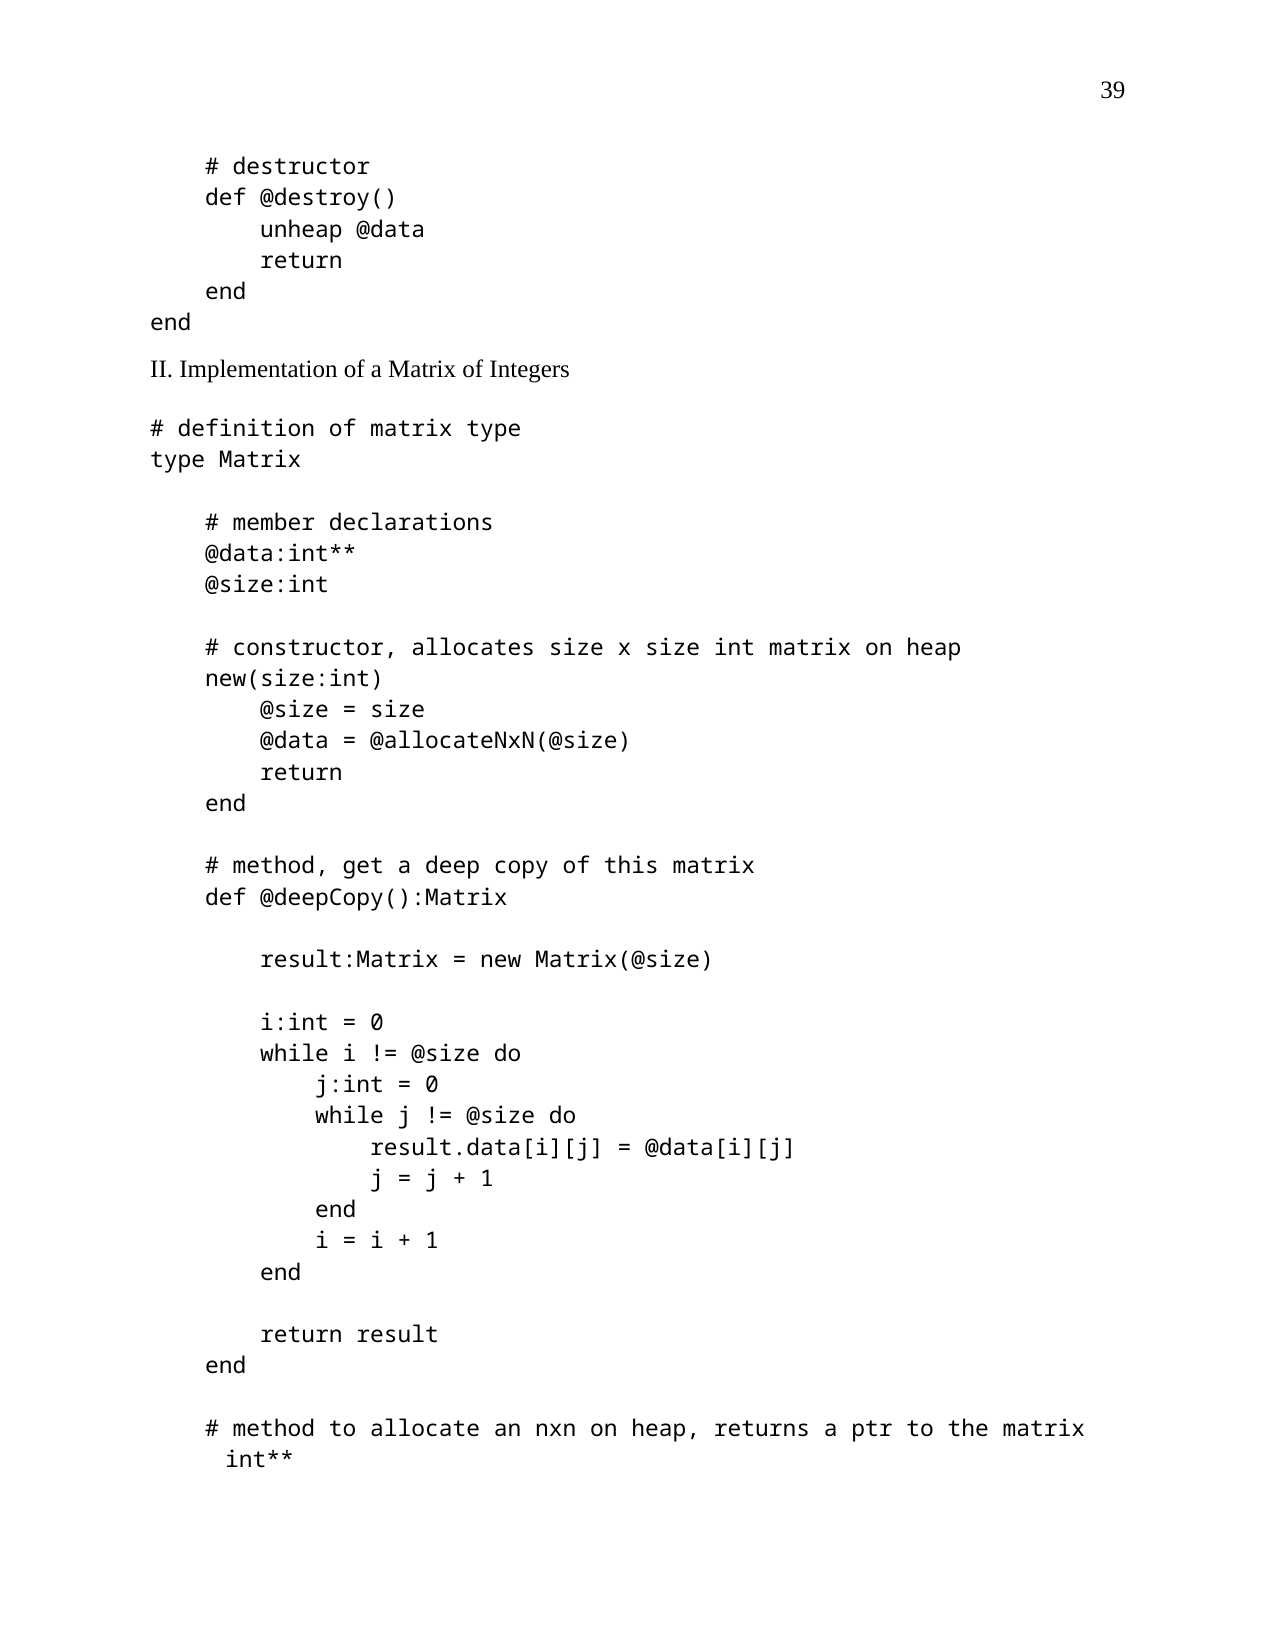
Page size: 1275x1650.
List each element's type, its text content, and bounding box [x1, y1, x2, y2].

text return [150, 244, 1125, 275]
text end [150, 275, 1125, 306]
text while j != @size do [150, 1099, 1125, 1130]
text end [150, 1349, 1125, 1380]
text end [150, 787, 1125, 818]
text # method to allocate an nxn on heap, returns a ptr to the matrix int** [150, 1412, 1125, 1474]
text return result [150, 1318, 1125, 1349]
text II. Implementation of a Matrix of Integers [150, 354, 1125, 383]
text j:int = 0 [150, 1068, 1125, 1099]
text # constructor, allocates size x size int matrix on heap [150, 630, 1125, 662]
text @data = @allocateNxN(@size) [150, 724, 1125, 755]
text def @deepCopy():Matrix [150, 880, 1125, 912]
text end [150, 306, 1125, 337]
text while i != @size do [150, 1037, 1125, 1068]
text # member declarations [150, 505, 1125, 537]
text i = i + 1 [150, 1224, 1125, 1255]
text @size:int [150, 568, 1125, 599]
text return [150, 755, 1125, 787]
text result.data[i][j] = @data[i][j] [150, 1130, 1125, 1162]
text j = j + 1 [150, 1162, 1125, 1193]
text i:int = 0 [150, 1005, 1125, 1037]
text # method, get a deep copy of this matrix [150, 849, 1125, 880]
text # destructor [150, 150, 1125, 181]
text result:Matrix = new Matrix(@size) [150, 943, 1125, 974]
text @data:int** [150, 537, 1125, 568]
text @size = size [150, 693, 1125, 724]
text end [150, 1255, 1125, 1287]
text unheap @data [150, 212, 1125, 244]
text new(size:int) [150, 662, 1125, 693]
text type Matrix [150, 443, 1125, 474]
text end [150, 1193, 1125, 1224]
text def @destroy() [150, 181, 1125, 212]
text # definition of matrix type [150, 412, 1125, 443]
